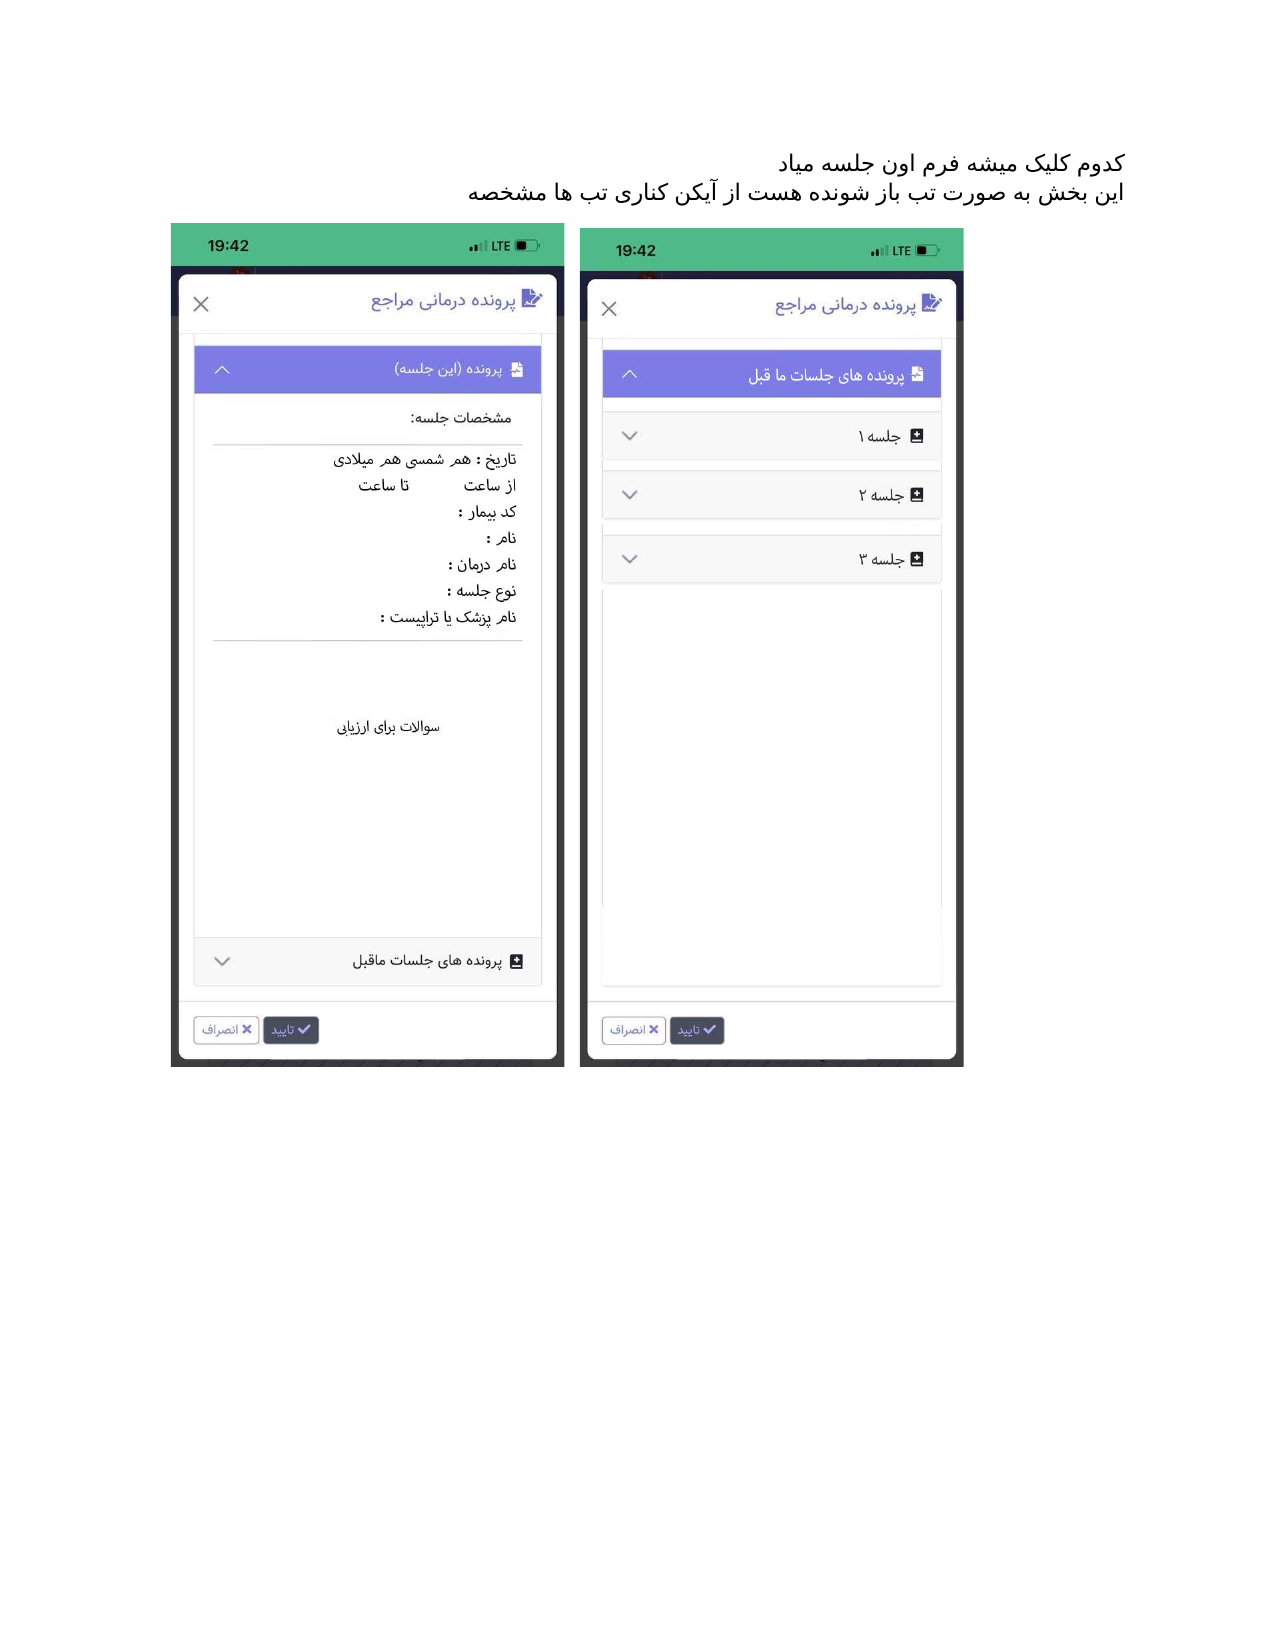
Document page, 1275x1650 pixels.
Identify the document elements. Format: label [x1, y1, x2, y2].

text [150, 150, 1125, 205]
picture [579, 228, 964, 1067]
picture [170, 223, 565, 1067]
